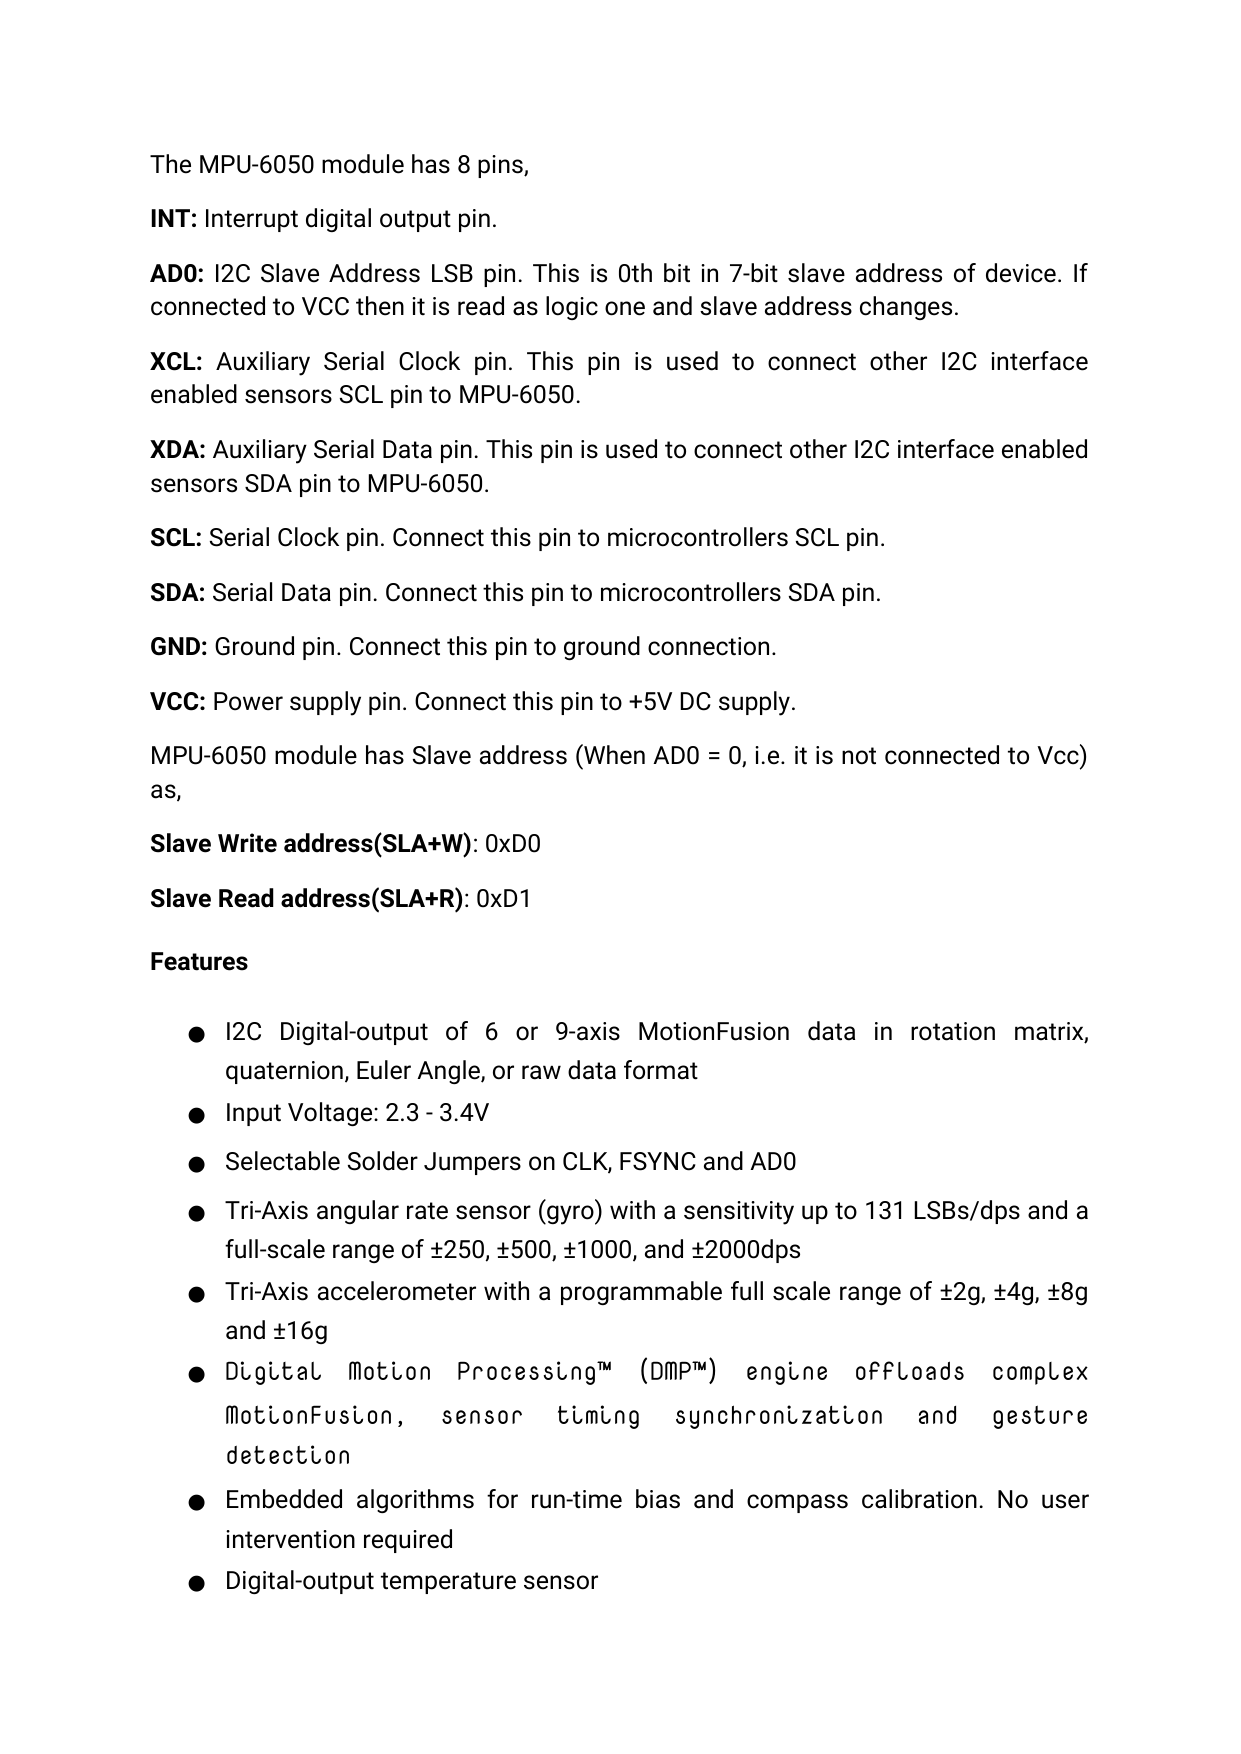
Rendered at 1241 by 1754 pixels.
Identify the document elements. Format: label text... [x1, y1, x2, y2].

text The MPU-6050 module has 8 pins, [150, 150, 1090, 179]
text XCL: Auxiliary Serial Clock pin. This pin is used to connect other I2C interface enabled sensors SCL pin to MPU-6050. [150, 347, 1090, 410]
list Tri-Axis angular rate sensor (gyro) with a sensitivity up to 131 LSBs/dps and a full-scale range of ±250, ±500, ±1000, and ±2000dps [187, 1188, 1090, 1265]
text Slave Read address(SLA+R): 0xD1 [150, 884, 1090, 913]
list Tri-Axis accelerometer with a programmable full scale range of ±2g, ±4g, ±8g and ±16g [187, 1269, 1090, 1345]
text Features [150, 947, 1090, 976]
text AD0: I2C Slave Address LSB pin. This is 0th bit in 7-bit slave address of device. If connected to VCC then it is read as logic one and slave address changes. [150, 259, 1090, 322]
text INT: Interrupt digital output pin. [150, 204, 1090, 234]
text VCC: Power supply pin. Connect this pin to +5V DC supply. [150, 687, 1090, 716]
list Selectable Solder Jumpers on CLK, FSYNC and AD0 [187, 1139, 1090, 1182]
text XDA: Auxiliary Serial Data pin. This pin is used to connect other I2C interface enabled sensors SDA pin to MPU-6050. [150, 435, 1090, 498]
text Slave Write address(SLA+W): 0xD0 [150, 829, 1090, 859]
list Digital-output temperature sensor [187, 1558, 1090, 1601]
text SCL: Serial Clock pin. Connect this pin to microcontrollers SCL pin. [150, 523, 1090, 553]
text MPU-6050 module has Slave address (When AD0 = 0, i.e. it is not connected to Vcc) as, [150, 741, 1090, 804]
list Digital Motion Processing™ (DMP™) engine offloads complex MotionFusion, sensor timing synchronization and gesture detection [187, 1350, 1090, 1472]
list Embedded algorithms for run-time bias and compass calibration. No user intervention required [187, 1478, 1090, 1554]
list I2C Digital-output of 6 or 9-axis MotionFusion data in rotation matrix, quaternion, Euler Angle, or raw data format [187, 1009, 1090, 1086]
text GND: Ground pin. Connect this pin to ground connection. [150, 632, 1090, 662]
text SDA: Serial Data pin. Connect this pin to microcontrollers SDA pin. [150, 578, 1090, 607]
list Input Voltage: 2.3 - 3.4V [187, 1090, 1090, 1133]
